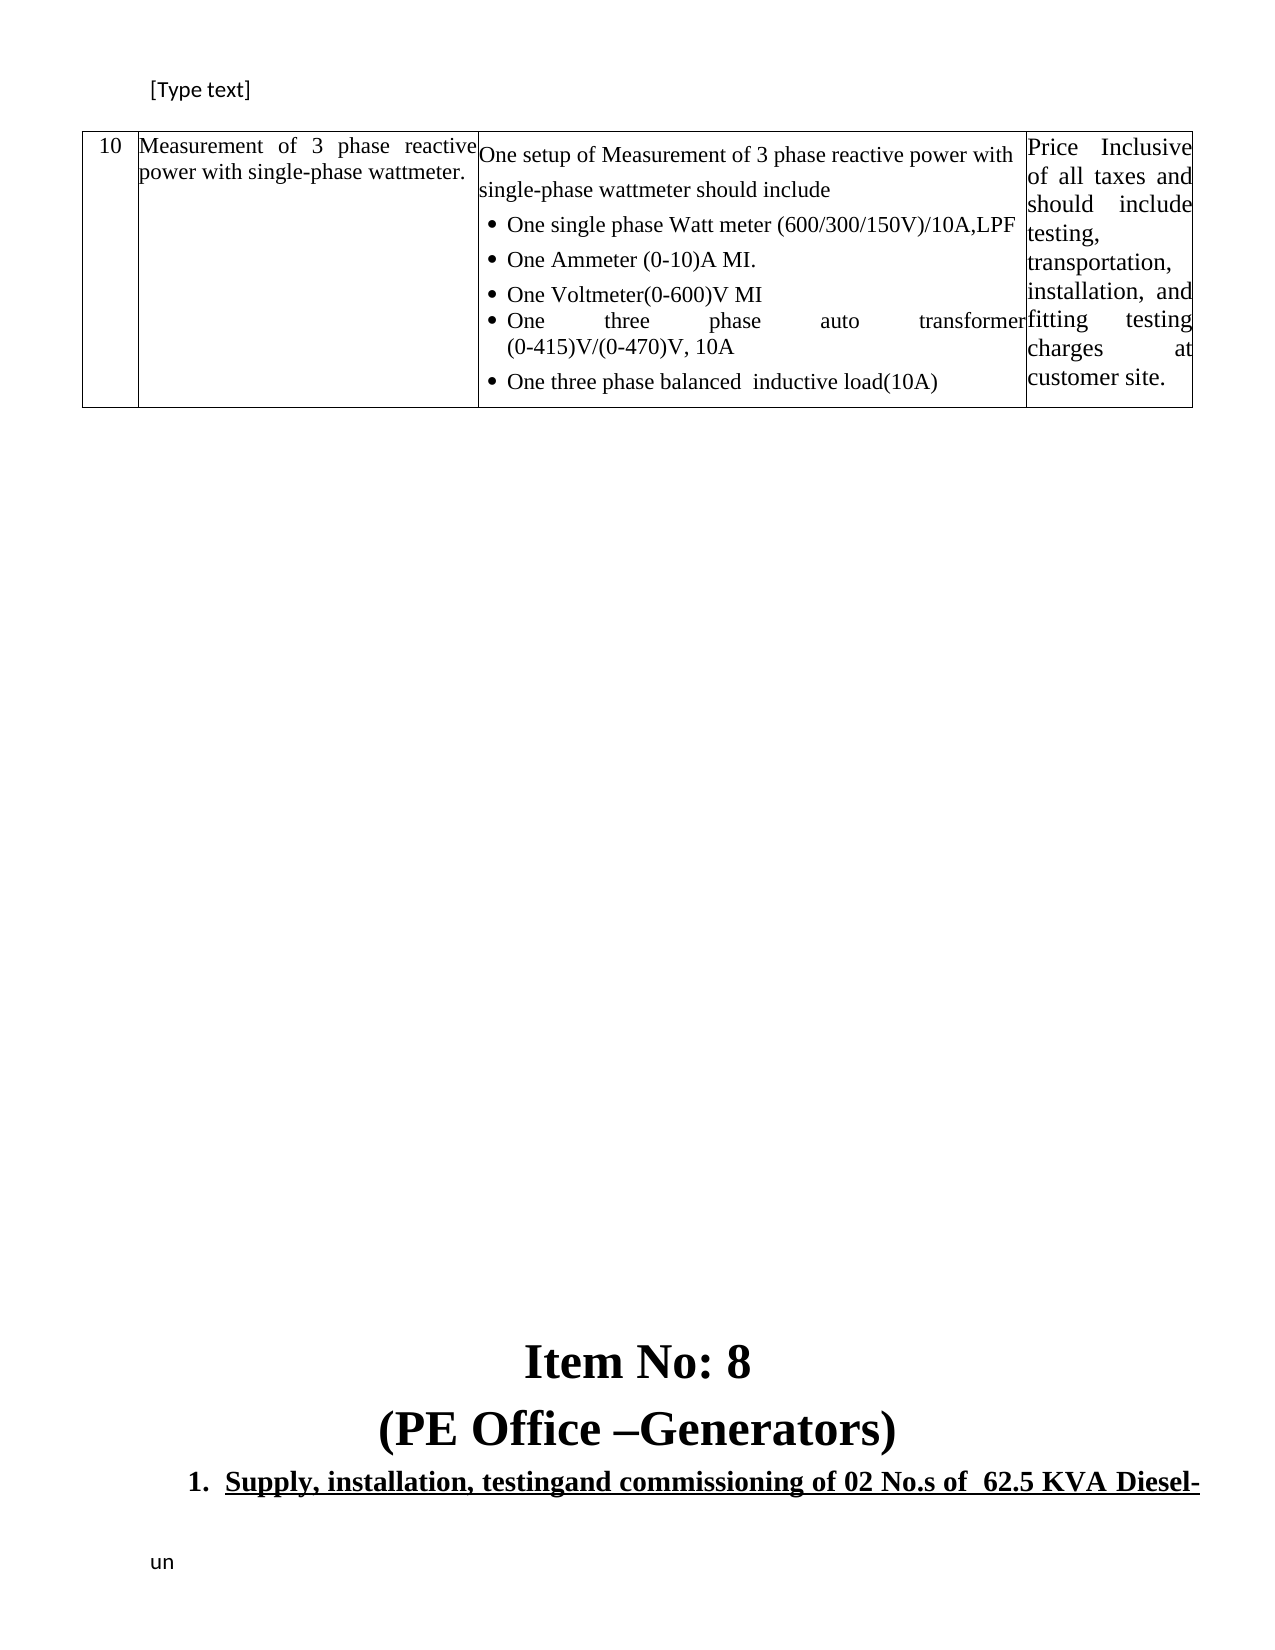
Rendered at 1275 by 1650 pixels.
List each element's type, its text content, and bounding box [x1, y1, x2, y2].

text (PE Office –Generators) [150, 1398, 1125, 1456]
table_cell Measurement of 3 phase reactive power with single-phase wattmeter. [139, 132, 478, 407]
table_cell Price Inclusive of all taxes and should include testing, transportation, installation, and fitting testing charges at customer site. [1027, 132, 1192, 407]
text Item No: 8 [150, 1332, 1125, 1390]
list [187, 1464, 1200, 1498]
table_cell One setup of Measurement of 3 phase reactive power with single-phase wattmeter should include One single phase Watt meter (600/300/150V)/10A,LPF One Ammeter (0-10)A MI. One Voltmeter(0-600)V MI One three phase auto transformer (0-415)V/(0-470)V, 10A One three phase balanced inductive load(10A) [479, 132, 1026, 407]
table_cell 10 [83, 132, 138, 407]
